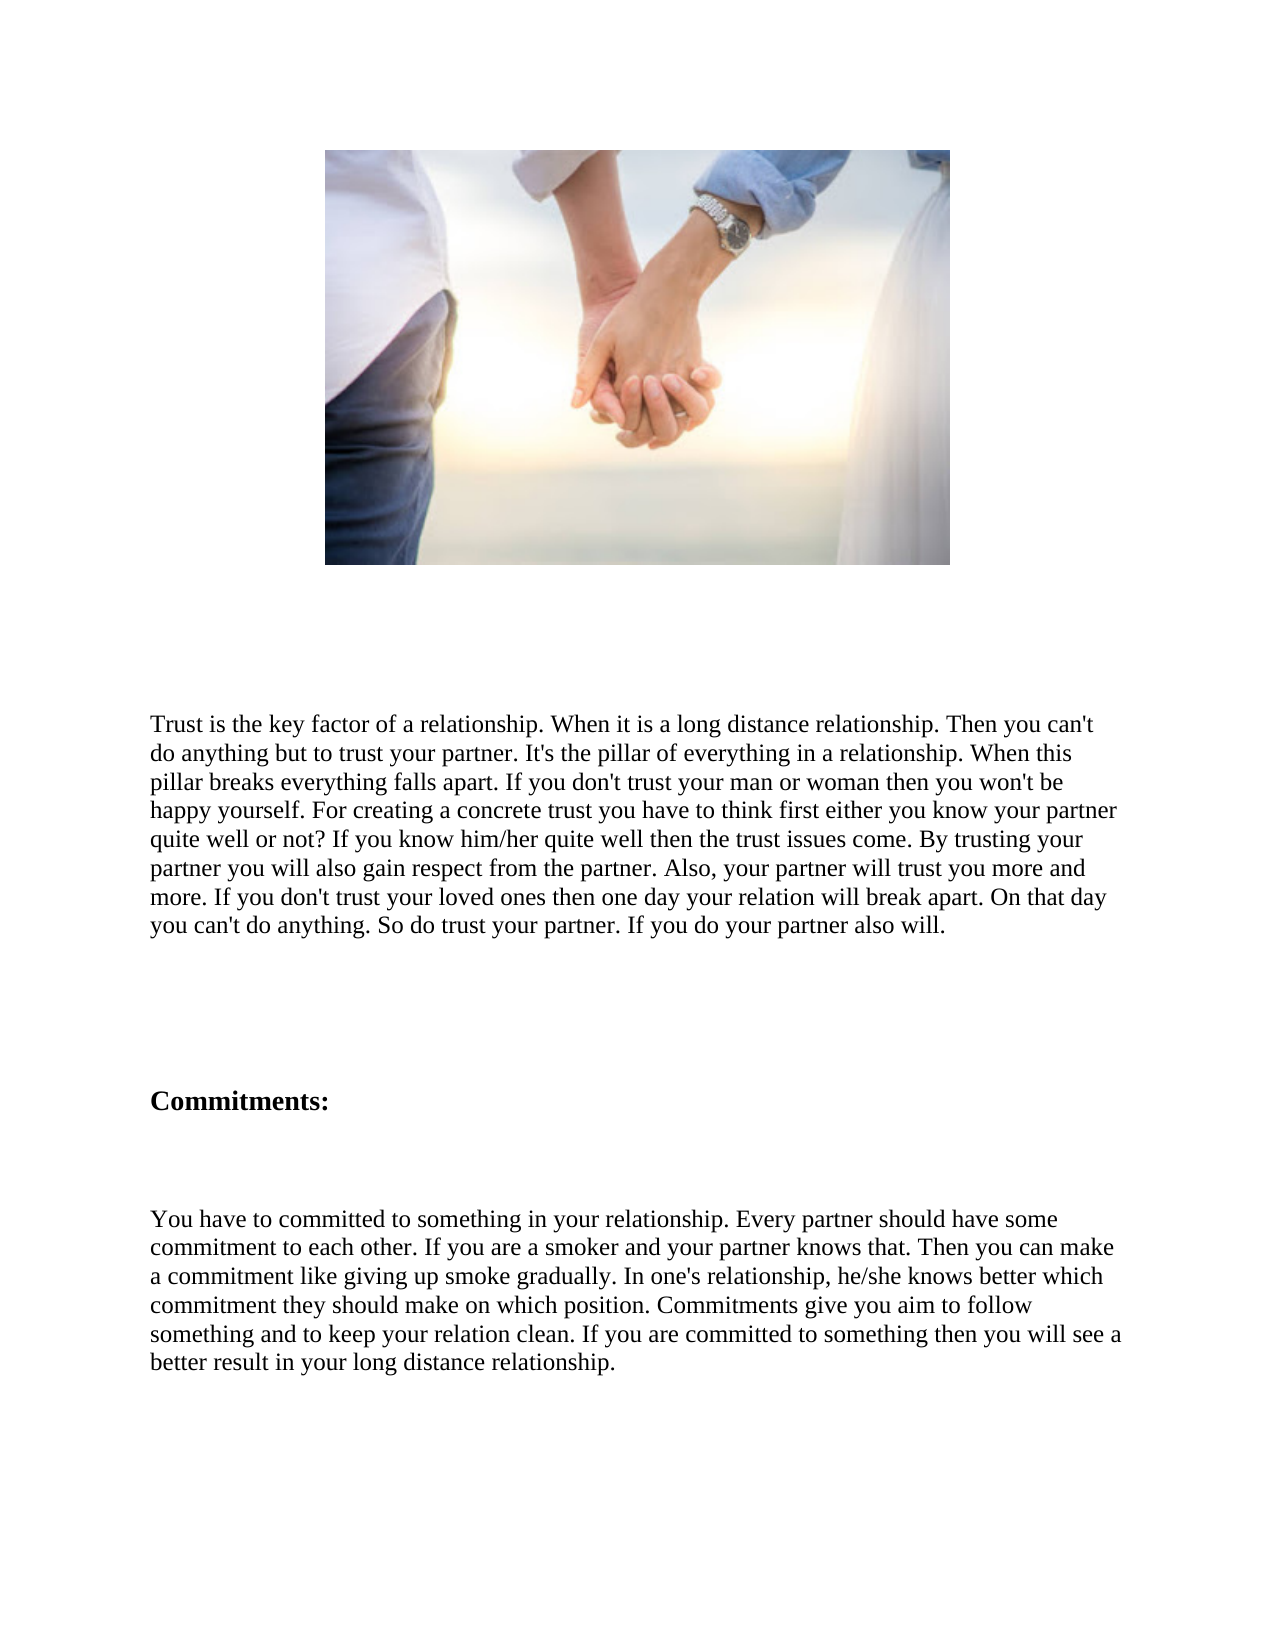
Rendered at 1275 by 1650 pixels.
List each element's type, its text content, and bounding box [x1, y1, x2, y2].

text Trust is the key factor of a relationship. When it is a long distance relationship. Then you can't do anything but to trust your partner. It's the pillar of everything in a relationship. When this pillar breaks everything falls apart. If you don't trust your man or woman then you won't be happy yourself. For creating a concrete trust you have to think first either you know your partner quite well or not? If you know him/her quite well then the trust issues come. By trusting your partner you will also gain respect from the partner. Also, your partner will trust you more and more. If you don't trust your loved ones then one day your relation will break apart. On that day you can't do anything. So do trust your partner. If you do your partner also will. [150, 709, 1125, 939]
text You have to committed to something in your relationship. Every partner should have some commitment to each other. If you are a smoker and your partner knows that. Then you can make a commitment like giving up smoke gradually. In one's relationship, he/she knows better which commitment they should make on which position. Commitments give you aim to follow something and to keep your relation clean. If you are committed to something then you will see a better result in your long distance relationship. [150, 1204, 1125, 1376]
picture [325, 150, 950, 565]
text Commitments: [150, 1084, 1125, 1117]
